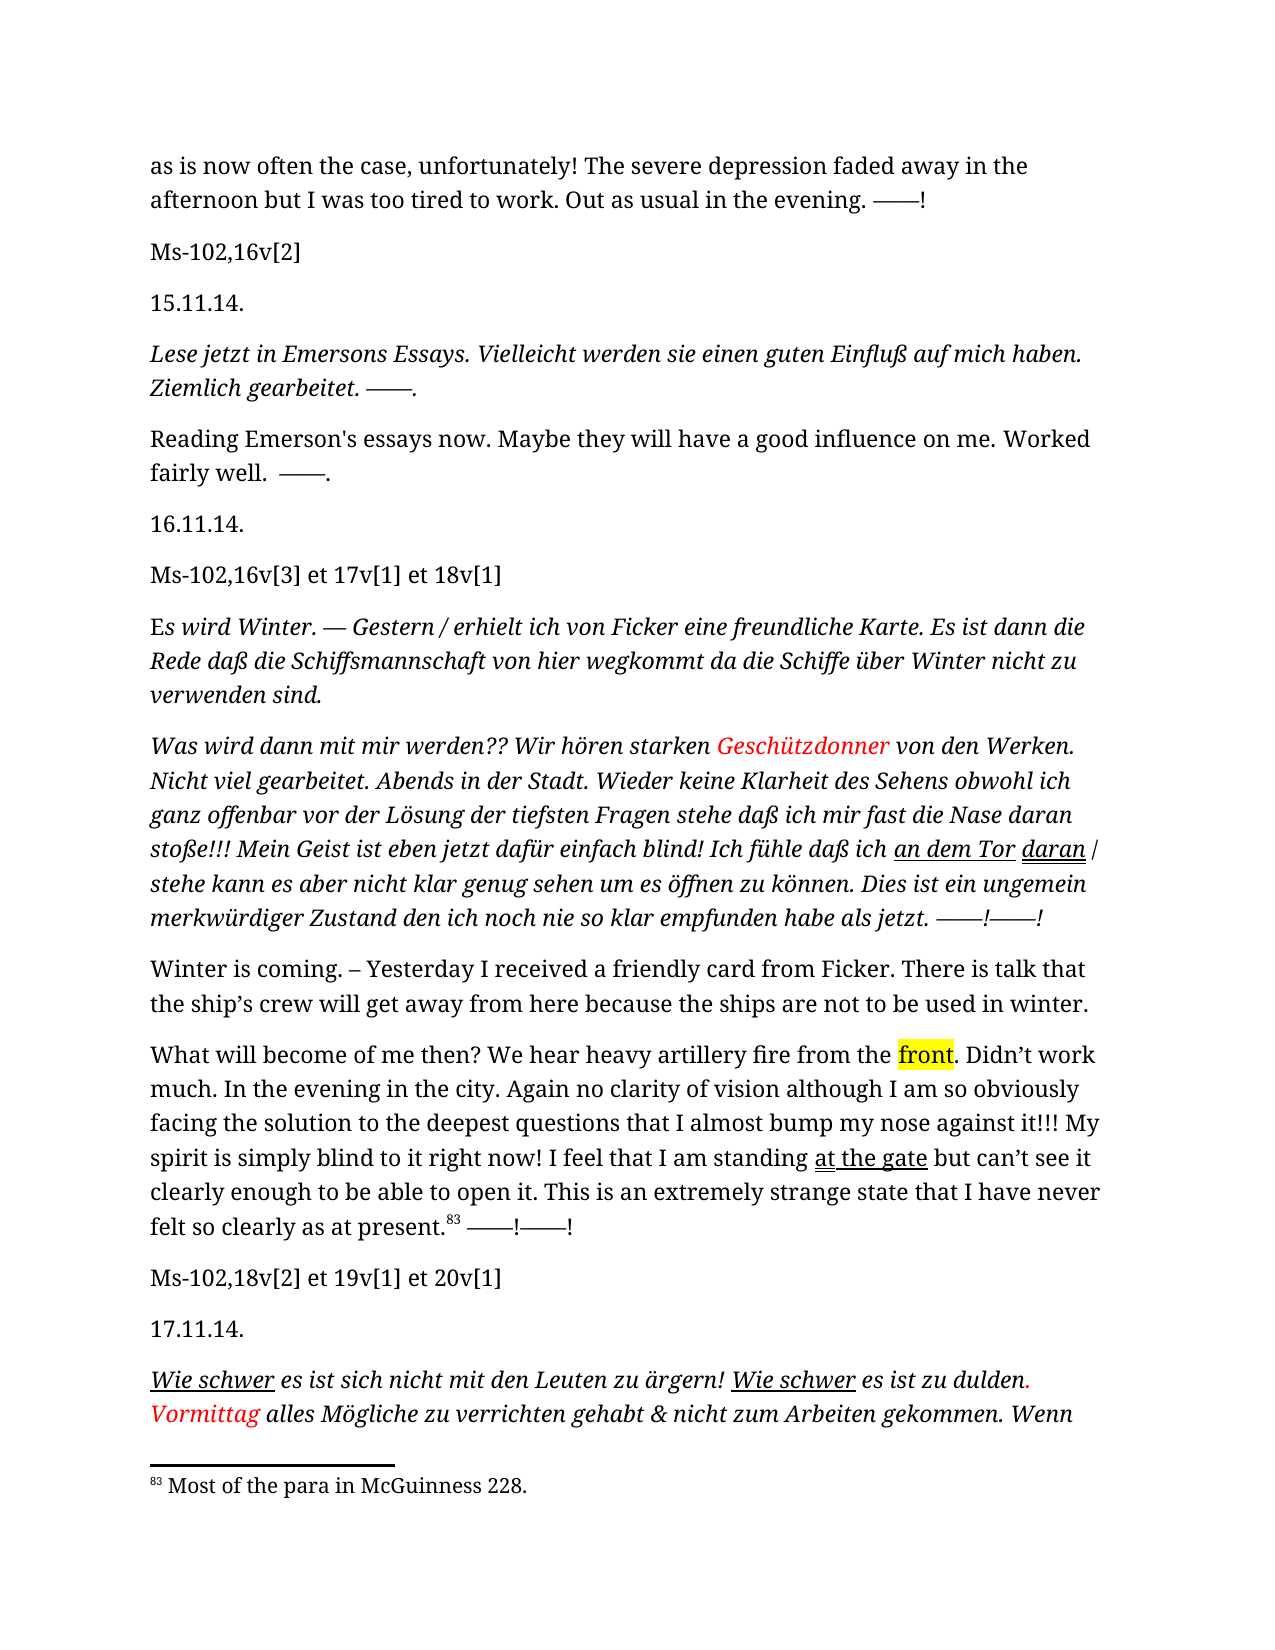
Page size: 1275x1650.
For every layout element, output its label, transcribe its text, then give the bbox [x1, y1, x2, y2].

text 17.11.14. [150, 1312, 1125, 1344]
text Ms-102,18v[2] et 19v[1] et 20v[1] [150, 1261, 1125, 1293]
text Ms-102,16v[2] [150, 235, 1125, 267]
text Es wird Winter. — Gestern / erhielt ich von Ficker eine freundliche Karte. Es ist dann die Rede daß die Schiffsmannschaft von hier wegkommt da die Schiffe über Winter nicht zu verwenden sind. [150, 610, 1125, 710]
text Was wird dann mit mir werden?? Wir hören starken Geschützdonner von den Werken. Nicht viel gearbeitet. Abends in der Stadt. Wieder keine Klarheit des Sehens obwohl ich ganz offenbar vor der Lösung der tiefsten Fragen stehe daß ich mir fast die Nase daran stoße!!! Mein Geist ist eben jetzt dafür einfach blind! Ich fühle daß ich an dem Tor daran / stehe kann es aber nicht klar genug sehen um es öffnen zu können. Dies ist ein ungemein merkwürdiger Zustand den ich noch nie so klar empfunden habe als jetzt. ——!——! [150, 730, 1125, 933]
text 16.11.14. [150, 508, 1125, 539]
text Reading Emerson's essays now. Maybe they will have a good influence on me. Worked fairly well. ——. [150, 423, 1125, 488]
text Ms-102,16v[3] et 17v[1] et 18v[1] [150, 559, 1125, 591]
text Lese jetzt in Emersons Essays. Vielleicht werden sie einen guten Einfluß auf mich haben. Ziemlich gearbeitet. ——. [150, 337, 1125, 403]
text Winter is coming. – Yesterday I received a friendly card from Ficker. There is talk that the ship’s crew will get away from here because the ships are not to be used in winter. [150, 953, 1125, 1019]
text 15.11.14. [150, 286, 1125, 318]
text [150, 150, 1125, 216]
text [150, 1363, 1125, 1429]
text What will become of me then? We hear heavy artillery fire from the front. Didn’t work much. In the evening in the city. Again no clarity of vision although I am so obviously facing the solution to the deepest questions that I almost bump my nose against it!!! My spirit is simply blind to it right now! I feel that I am standing at the gate but can’t see it clearly enough to be able to open it. This is an extremely strange state that I have never felt so clearly as at present. ——!——! [150, 1038, 1125, 1242]
